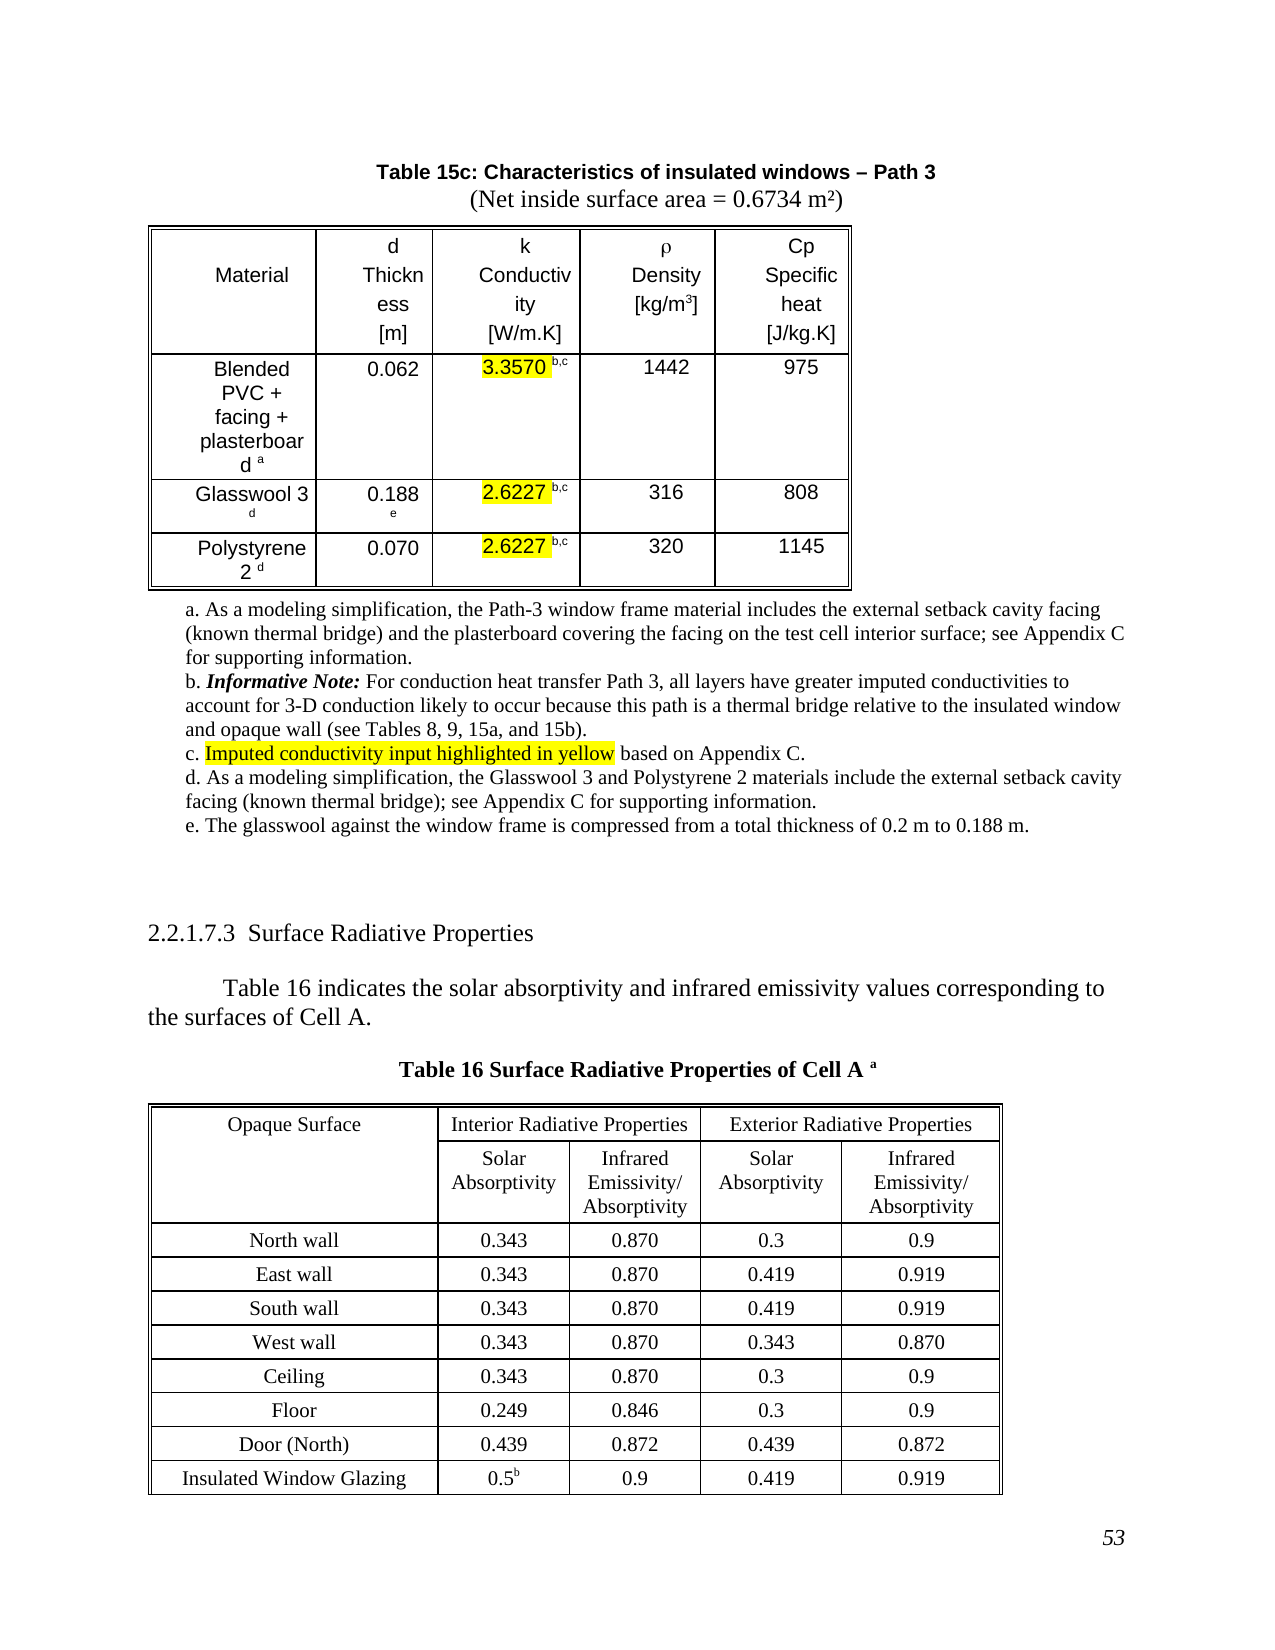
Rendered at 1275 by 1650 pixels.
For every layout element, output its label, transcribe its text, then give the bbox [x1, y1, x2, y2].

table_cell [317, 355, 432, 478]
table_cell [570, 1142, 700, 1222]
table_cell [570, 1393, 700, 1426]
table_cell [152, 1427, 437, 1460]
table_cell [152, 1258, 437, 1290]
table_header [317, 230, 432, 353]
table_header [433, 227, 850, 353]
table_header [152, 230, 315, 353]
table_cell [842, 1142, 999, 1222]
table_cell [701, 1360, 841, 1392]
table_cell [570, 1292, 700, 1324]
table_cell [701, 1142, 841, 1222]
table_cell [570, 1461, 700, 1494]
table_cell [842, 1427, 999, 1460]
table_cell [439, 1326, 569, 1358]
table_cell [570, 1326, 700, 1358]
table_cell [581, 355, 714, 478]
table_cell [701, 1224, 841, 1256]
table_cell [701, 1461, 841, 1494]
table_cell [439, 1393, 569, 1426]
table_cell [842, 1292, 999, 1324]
text Table 15c: Characteristics of insulated windows – Path 3 [185, 160, 1127, 184]
text (Net inside surface area = 0.6734 m²) [185, 184, 1127, 213]
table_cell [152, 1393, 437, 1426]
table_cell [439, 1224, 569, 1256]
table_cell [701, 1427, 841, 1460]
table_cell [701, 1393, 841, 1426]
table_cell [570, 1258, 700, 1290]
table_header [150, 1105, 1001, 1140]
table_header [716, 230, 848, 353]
subtitle 2.2.1.7.3 Surface Radiative Properties [148, 918, 1127, 947]
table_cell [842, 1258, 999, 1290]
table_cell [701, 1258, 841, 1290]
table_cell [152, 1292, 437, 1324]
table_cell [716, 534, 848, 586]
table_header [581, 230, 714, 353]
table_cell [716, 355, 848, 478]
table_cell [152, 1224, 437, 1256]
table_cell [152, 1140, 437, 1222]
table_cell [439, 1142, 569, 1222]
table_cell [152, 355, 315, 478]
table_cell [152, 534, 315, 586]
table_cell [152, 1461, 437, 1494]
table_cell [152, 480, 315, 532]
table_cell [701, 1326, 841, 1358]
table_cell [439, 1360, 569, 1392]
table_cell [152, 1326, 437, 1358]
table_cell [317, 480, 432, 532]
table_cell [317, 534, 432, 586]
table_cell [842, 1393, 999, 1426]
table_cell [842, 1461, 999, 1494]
text d. As a modeling simplification, the Glasswool 3 and Polystyrene 2 materials include the external setback cavity facing (known thermal bridge); see Appendix C for supporting information. [185, 765, 1127, 813]
text e. The glasswool against the window frame is compressed from a total thickness of 0.2 m to 0.188 m. [185, 813, 1127, 837]
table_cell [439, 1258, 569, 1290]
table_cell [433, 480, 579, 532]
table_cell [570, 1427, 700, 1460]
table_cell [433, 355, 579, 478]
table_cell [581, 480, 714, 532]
text a. As a modeling simplification, the Path-3 window frame material includes the external setback cavity facing (known thermal bridge) and the plasterboard covering the facing on the test cell interior surface; see Appendix C for supporting information. [185, 597, 1127, 669]
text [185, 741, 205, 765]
text c. Imputed conductivity input highlighted in yellow based on Appendix C. [615, 741, 1127, 765]
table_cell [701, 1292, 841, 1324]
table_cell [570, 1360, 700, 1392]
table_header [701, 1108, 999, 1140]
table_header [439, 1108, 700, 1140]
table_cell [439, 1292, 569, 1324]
text Table 16 Surface Radiative Properties of Cell A a [148, 1056, 1127, 1082]
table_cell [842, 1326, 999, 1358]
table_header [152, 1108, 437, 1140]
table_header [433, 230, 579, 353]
text Table 16 indicates the solar absorptivity and infrared emissivity values corresponding to the surfaces of Cell A. [148, 972, 1127, 1031]
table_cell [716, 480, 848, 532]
text b. Informative Note: For conduction heat transfer Path 3, all layers have greater imputed conductivities to account for 3-D conduction likely to occur because this path is a thermal bridge relative to the insulated window and opaque wall (see Tables 8, 9, 15a, and 15b). [185, 669, 1127, 741]
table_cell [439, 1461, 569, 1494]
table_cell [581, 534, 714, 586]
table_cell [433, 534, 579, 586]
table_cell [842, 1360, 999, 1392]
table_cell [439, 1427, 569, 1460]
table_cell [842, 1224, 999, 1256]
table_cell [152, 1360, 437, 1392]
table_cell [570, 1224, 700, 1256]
